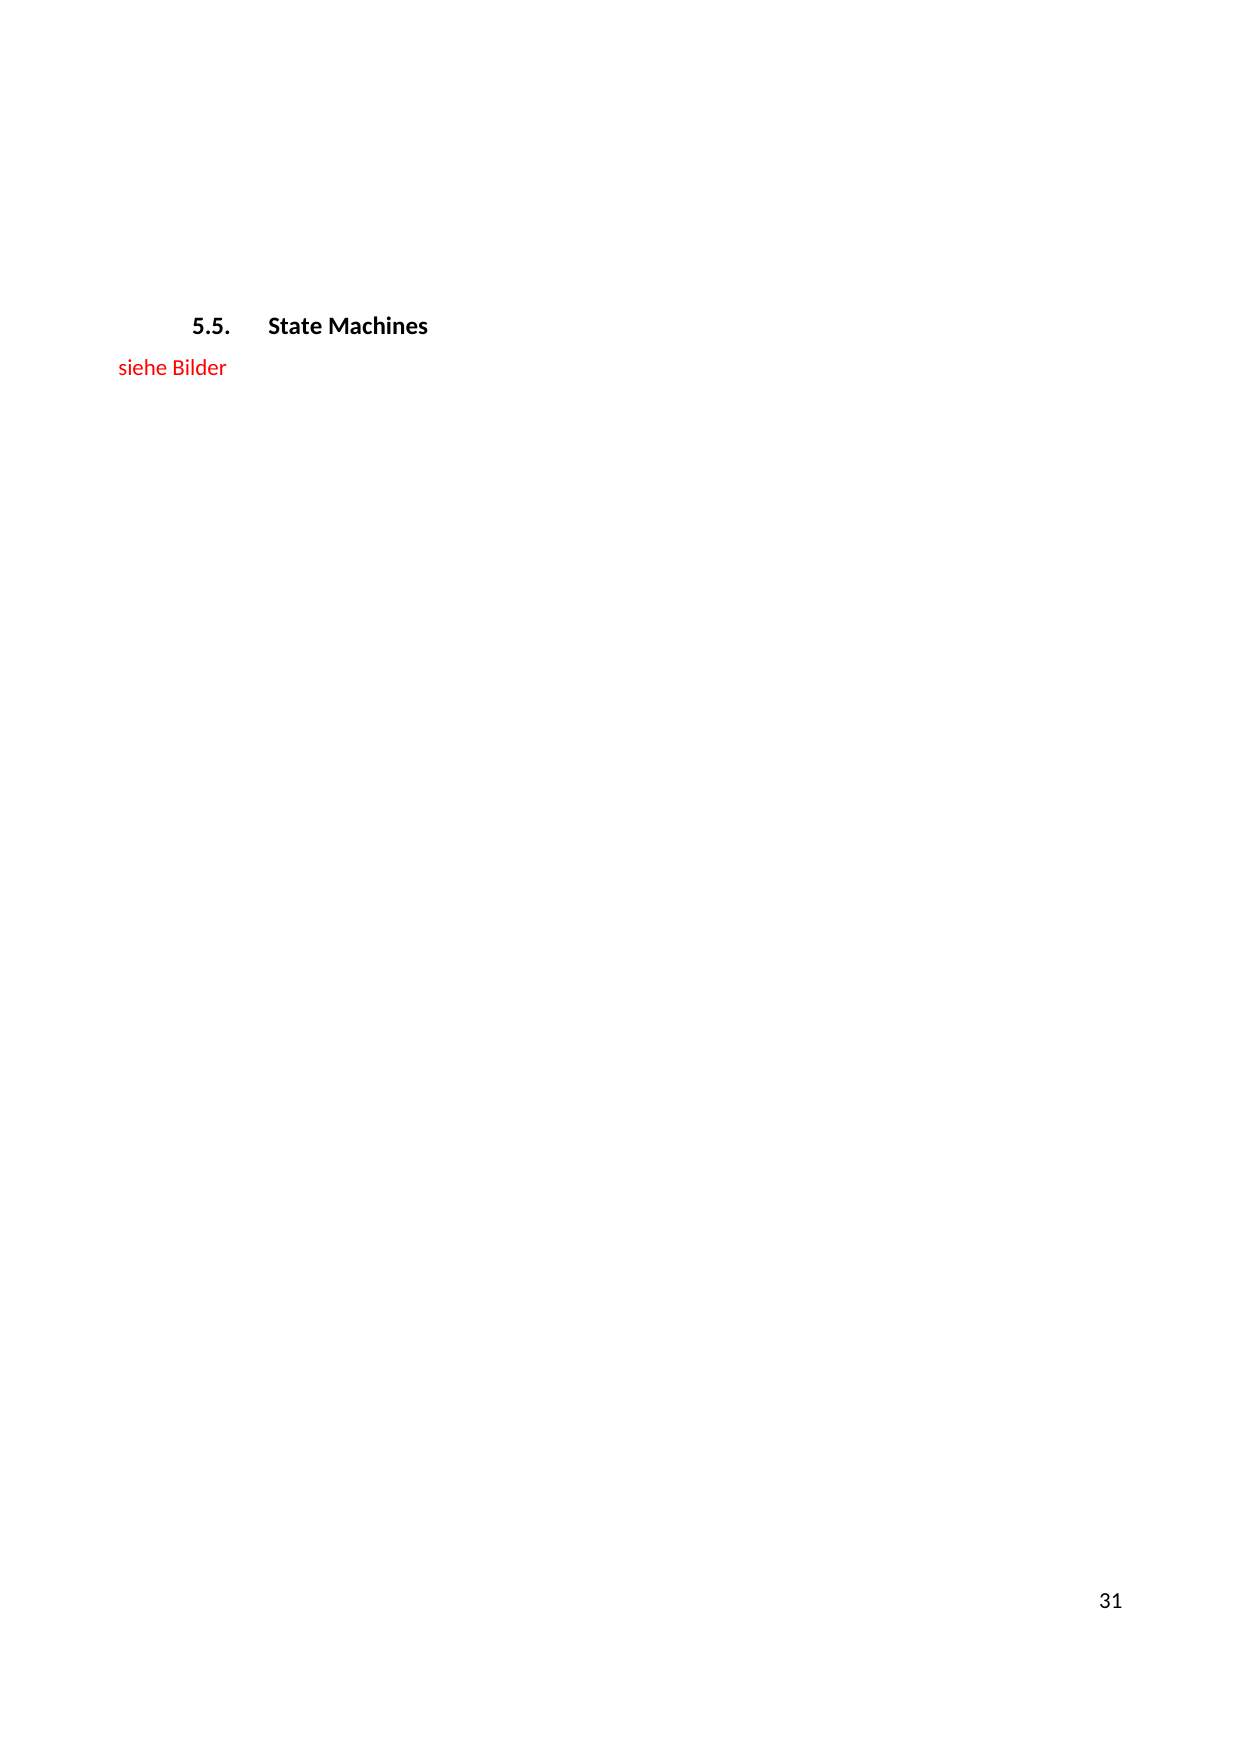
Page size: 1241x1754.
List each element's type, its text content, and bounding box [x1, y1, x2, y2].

text siehe Bilder [118, 353, 1122, 381]
subtitle State Machines [231, 310, 1122, 340]
